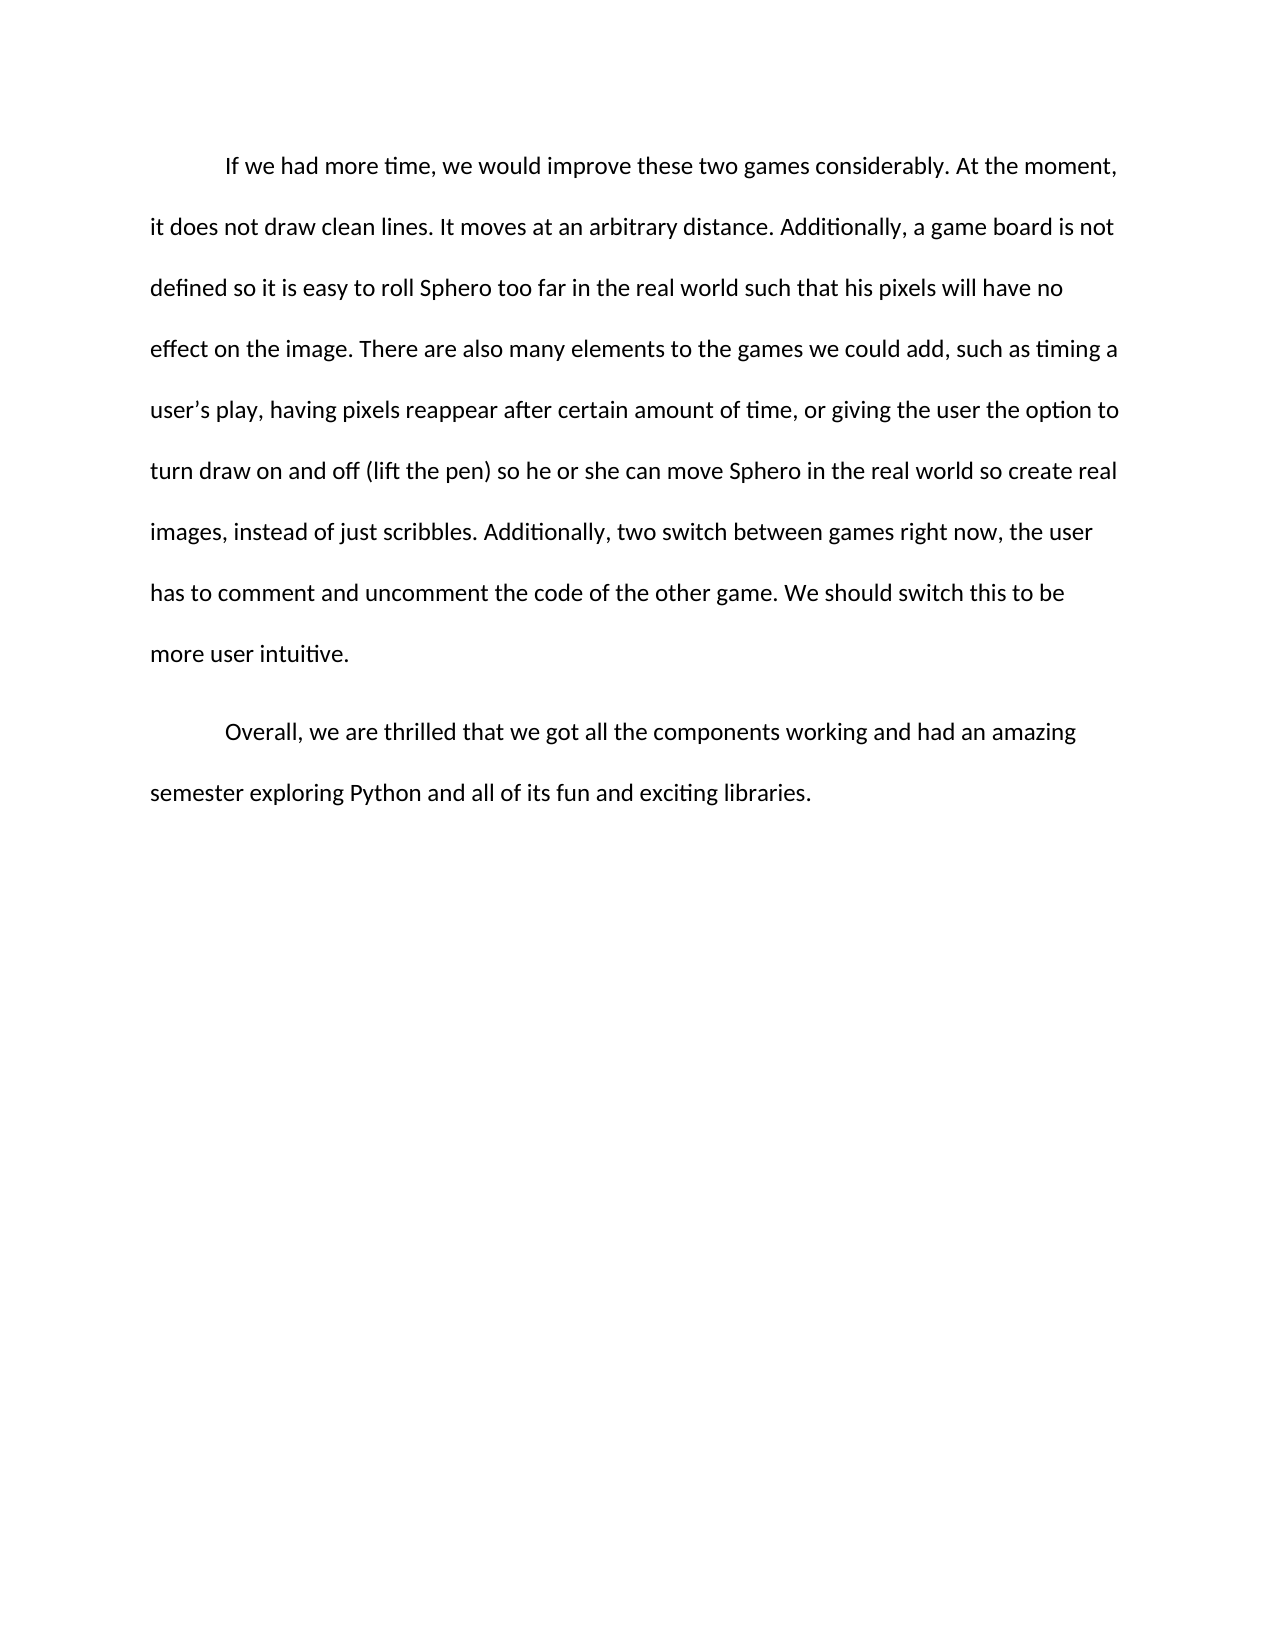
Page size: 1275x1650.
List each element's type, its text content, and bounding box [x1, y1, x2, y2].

text Overall, we are thrilled that we got all the components working and had an amazing semester exploring Python and all of its fun and exciting libraries. [150, 716, 1125, 808]
text If we had more time, we would improve these two games considerably. At the moment, it does not draw clean lines. It moves at an arbitrary distance. Additionally, a game board is not defined so it is easy to roll Sphero too far in the real world such that his pixels will have no effect on the image. There are also many elements to the games we could add, such as timing a user’s play, having pixels reappear after certain amount of time, or giving the user the option to turn draw on and off (lift the pen) so he or she can move Sphero in the real world so create real images, instead of just scribbles. Additionally, two switch between games right now, the user has to comment and uncomment the code of the other game. We should switch this to be more user intuitive. [150, 150, 1125, 669]
